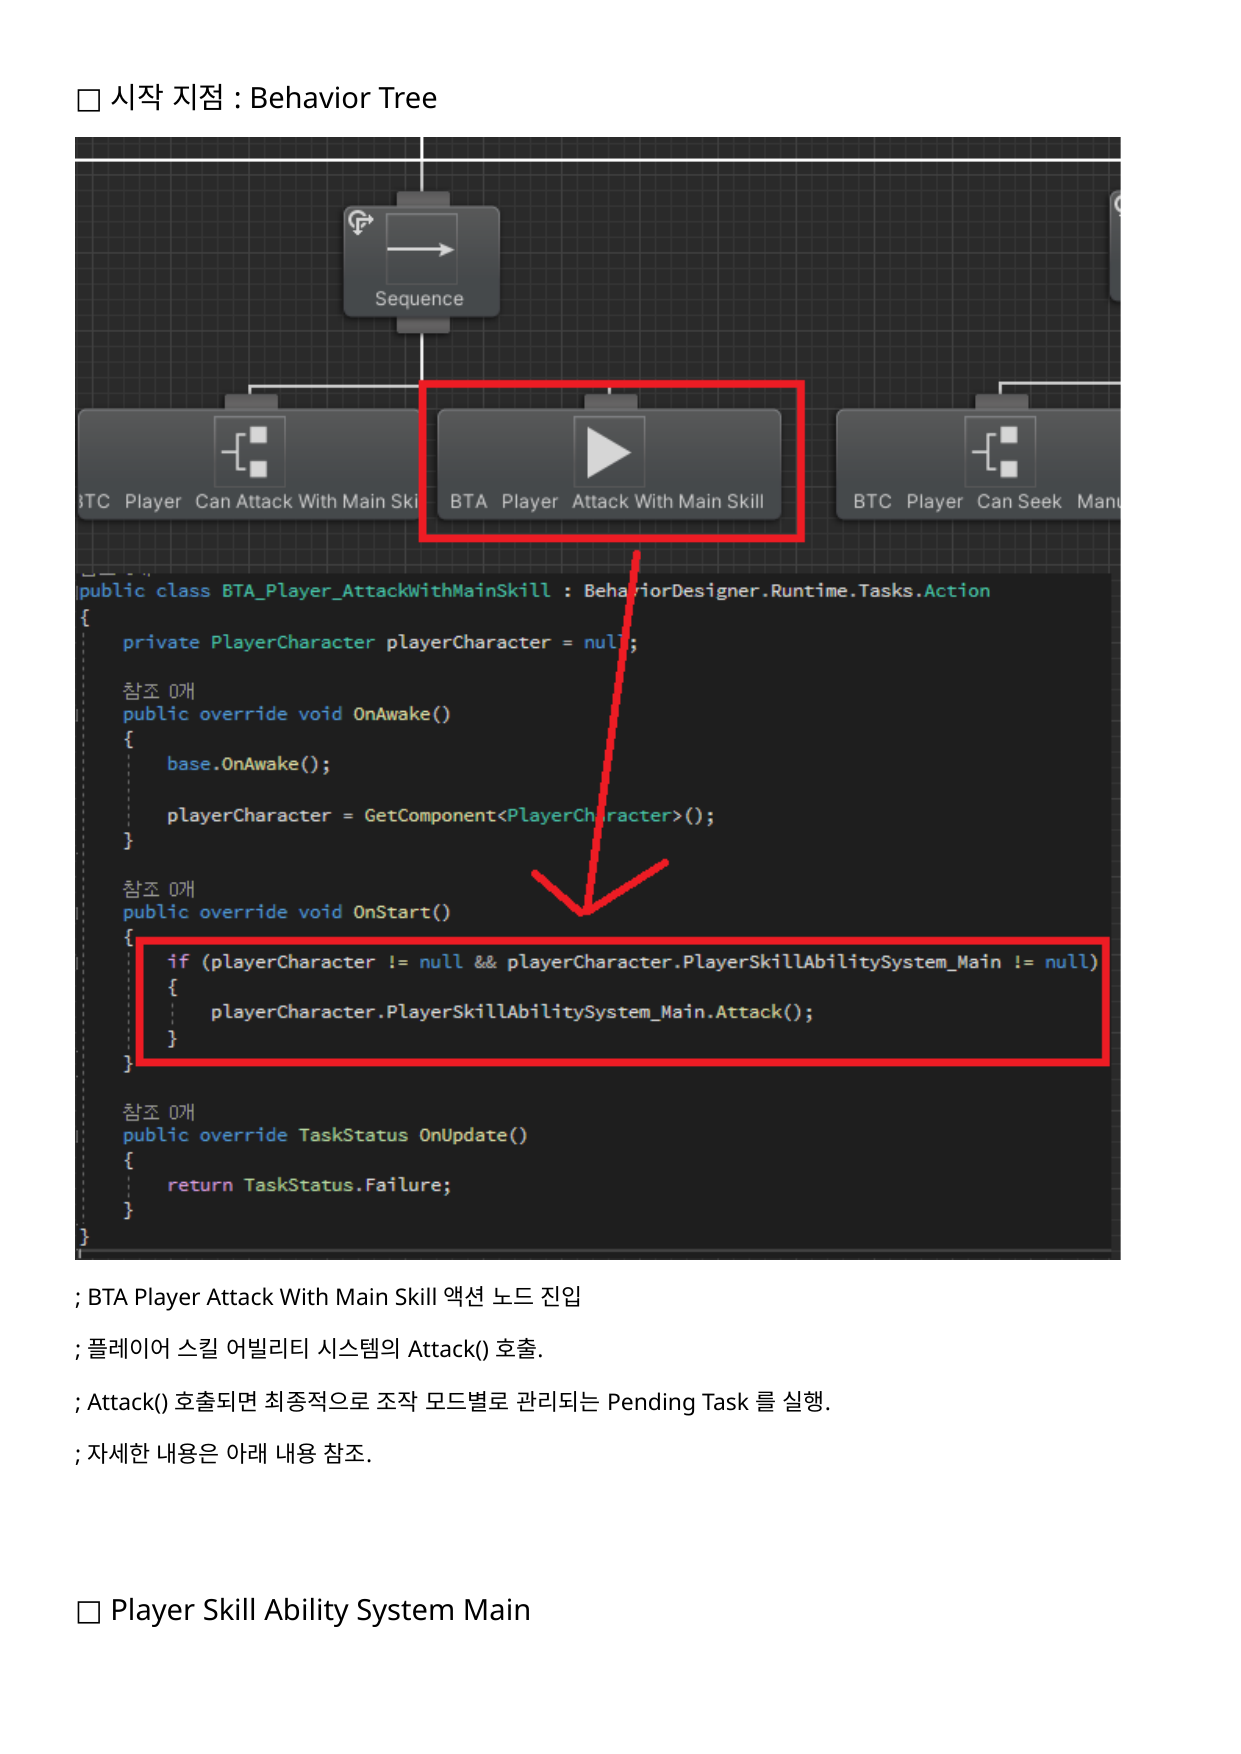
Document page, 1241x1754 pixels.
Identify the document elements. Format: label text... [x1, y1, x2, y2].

text □ Player Skill Ability System Main [75, 1590, 1165, 1629]
text ; Attack() 호출되면 최종적으로 조작 모드별로 관리되는 Pending Task 를 실행. [75, 1384, 1165, 1417]
text □ 시작 지점 : Behavior Tree [75, 75, 1165, 117]
picture [75, 137, 1121, 1260]
text ; BTA Player Attack With Main Skill 액션 노드 진입 [75, 1278, 1165, 1312]
text ; 자세한 내용은 아래 내용 참조. [75, 1436, 1165, 1469]
text ; 플레이어 스킬 어빌리티 시스템의 Attack() 호출. [75, 1331, 1165, 1364]
